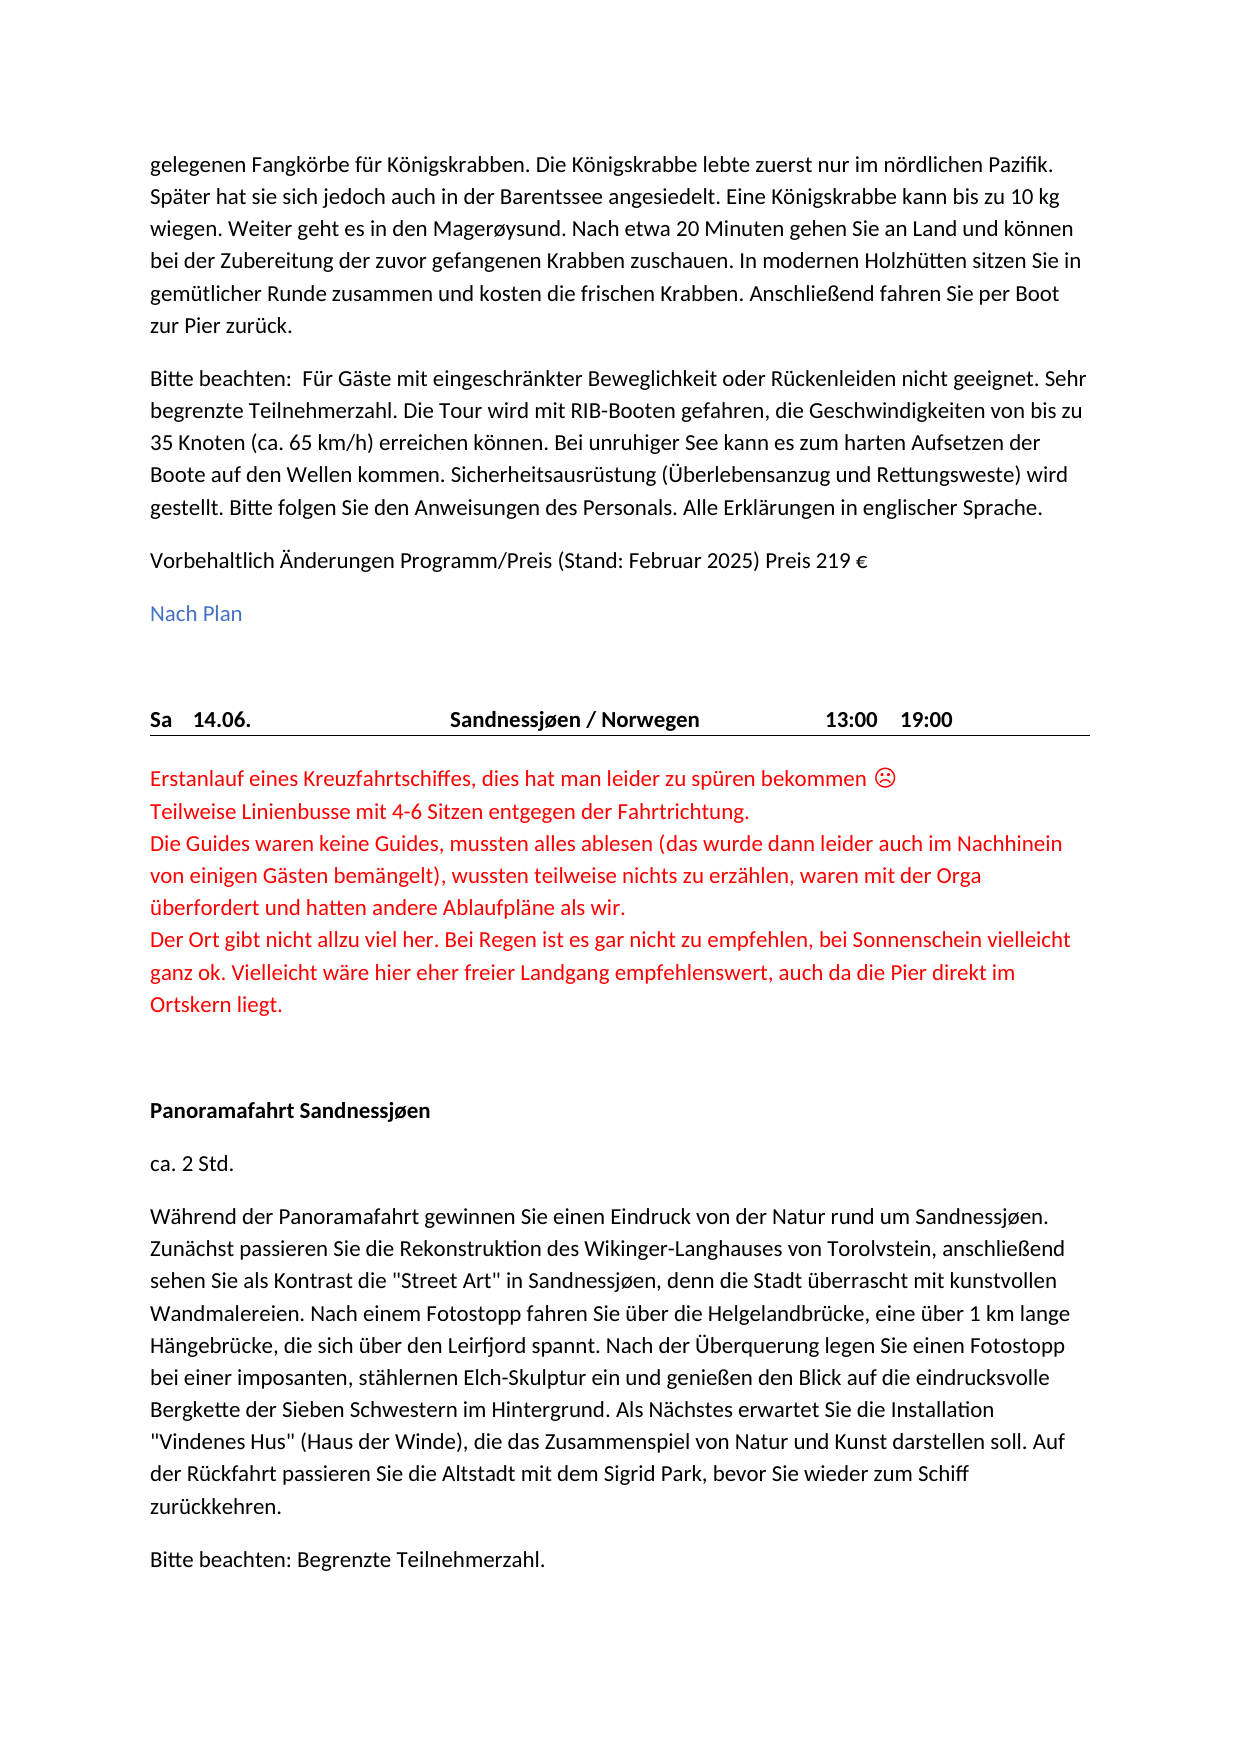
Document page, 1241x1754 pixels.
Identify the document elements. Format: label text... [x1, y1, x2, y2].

text Vorbehaltlich Änderungen Programm/Preis (Stand: Februar 2025) Preis 219 € [150, 546, 1090, 574]
text Bitte beachten: Für Gäste mit eingeschränkter Beweglichkeit oder Rückenleiden nicht geeignet. Sehr begrenzte Teilnehmerzahl. Die Tour wird mit RIB-Booten gefahren, die Geschwindigkeiten von bis zu 35 Knoten (ca. 65 km/h) erreichen können. Bei unruhiger See kann es zum harten Aufsetzen der Boote auf den Wellen kommen. Sicherheitsausrüstung (Überlebensanzug und Rettungsweste) wird gestellt. Bitte folgen Sie den Anweisungen des Personals. Alle Erklärungen in englischer Sprache. [150, 364, 1090, 521]
text Panoramafahrt Sandnessjøen [150, 1096, 1090, 1124]
text ca. 2 Std. [150, 1149, 1090, 1177]
text Während der Panoramafahrt gewinnen Sie einen Eindruck von der Natur rund um Sandnessjøen. Zunächst passieren Sie die Rekonstruktion des Wikinger-Langhauses von Torolvstein, anschließend sehen Sie als Kontrast die "Street Art" in Sandnessjøen, denn die Stadt überrascht mit kunstvollen Wandmalereien. Nach einem Fotostopp fahren Sie über die Helgelandbrücke, eine über 1 km lange Hängebrücke, die sich über den Leirfjord spannt. Nach der Überquerung legen Sie einen Fotostopp bei einer imposanten, stählernen Elch-Skulptur ein und genießen den Blick auf die eindrucksvolle Bergkette der Sieben Schwestern im Hintergrund. Als Nächstes erwartet Sie die Installation "Vindenes Hus" (Haus der Winde), die das Zusammenspiel von Natur und Kunst darstellen soll. Auf der Rückfahrt passieren Sie die Altstadt mit dem Sigrid Park, bevor Sie wieder zum Schiff zurückkehren. [150, 1202, 1090, 1520]
text Nach Plan [150, 599, 1090, 627]
text Sa 14.06. Sandnessjøen / Norwegen 13:00 19:00 [150, 705, 1090, 735]
text Erstanlauf eines Kreuzfahrtschiffes, dies hat man leider zu spüren bekommen Teilweise Linienbusse mit 4-6 Sitzen entgegen der Fahrtrichtung. Die Guides waren keine Guides, mussten alles ablesen (das wurde dann leider auch im Nachhinein von einigen Gästen bemängelt), wussten teilweise nichts zu erzählen, waren mit der Orga überfordert und hatten andere Ablaufpläne als wir. Der Ort gibt nicht allzu viel her. Bei Regen ist es gar nicht zu empfehlen, bei Sonnenschein vielleicht ganz ok. Vielleicht wäre hier eher freier Landgang empfehlenswert, auch da die Pier direkt im Ortskern liegt. [150, 761, 1090, 1018]
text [150, 150, 1090, 339]
text Bitte beachten: Begrenzte Teilnehmerzahl. [150, 1545, 1090, 1573]
